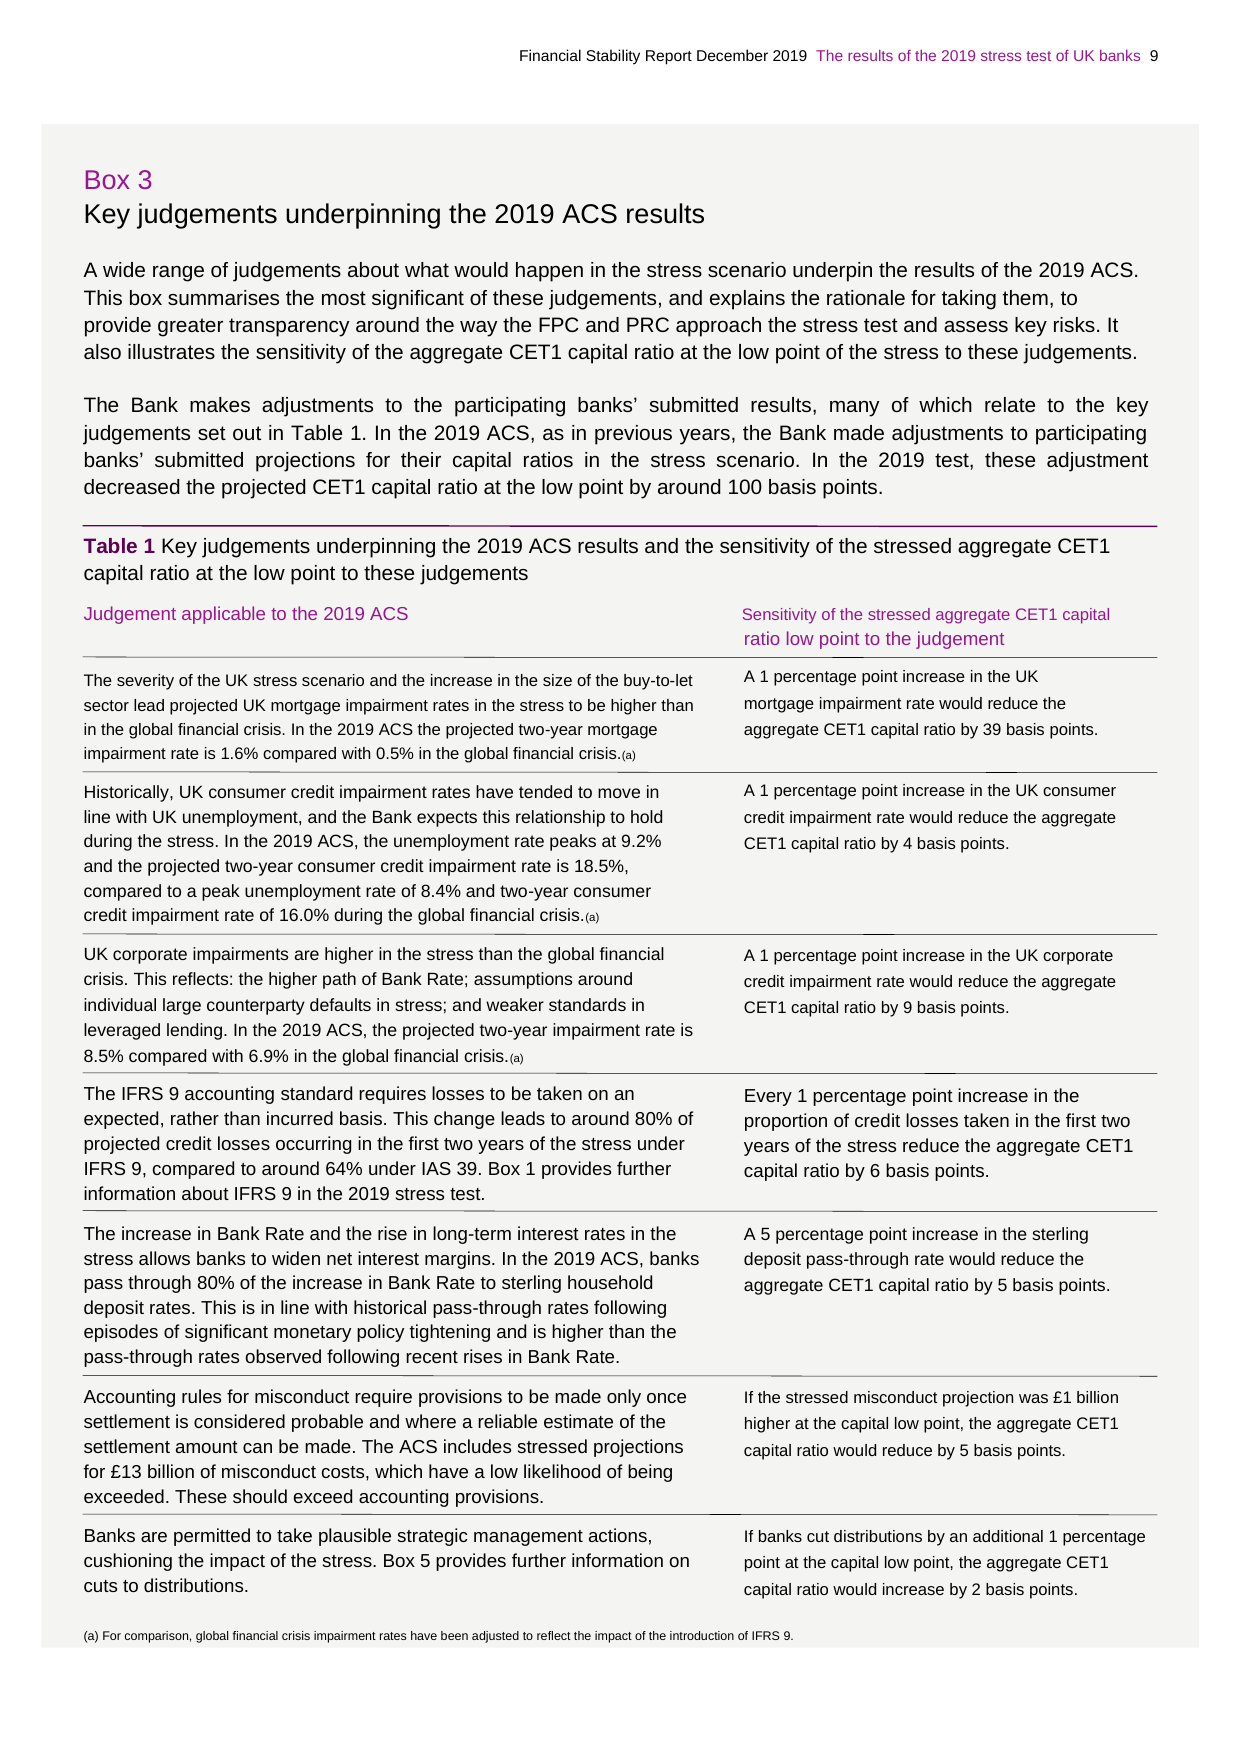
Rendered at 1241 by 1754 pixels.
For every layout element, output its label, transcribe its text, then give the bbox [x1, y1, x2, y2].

text Financial Stability Report December 2019 The results of the 2019 stress test of UK banks 9 [83, 46, 1158, 64]
text Banks are permitted to take plausible strategic management actions, cushioning the impact of the stress. Box 5 provides further information on cuts to distributions. [83, 1525, 692, 1597]
text The IFRS 9 accounting standard requires losses to be taken on an expected, rather than incurred basis. This change leads to around 80% of projected credit losses occurring in the first two years of the stress under IFRS 9, compared to around 64% under IAS 39. Box 1 provides further information about IFRS 9 in the 2019 stress test. [83, 1082, 700, 1204]
text ratio low point to the judgement [744, 628, 1158, 649]
text A 1 percentage point increase in the UK mortgage impairment rate would reduce the aggregate CET1 capital ratio by 39 basis points. [744, 667, 1112, 739]
text A 5 percentage point increase in the sterling deposit pass-through rate would reduce the aggregate CET1 capital ratio by 5 basis points. [744, 1223, 1131, 1295]
text The severity of the UK stress scenario and the increase in the size of the buy-to-let sector lead projected UK mortgage impairment rates in the stress to be higher than in the global financial crisis. In the 2019 ACS the projected two‑year mortgage impairment rate is 1.6% compared with 0.5% in the global financial crisis.(a) [83, 667, 702, 765]
text UK corporate impairments are higher in the stress than the global financial crisis. This reflects: the higher path of Bank Rate; assumptions around individual large counterparty defaults in stress; and weaker standards in leveraged lending. In the 2019 ACS, the projected two-year impairment rate is 8.5% compared with 6.9% in the global financial crisis.(a) [83, 943, 698, 1066]
text If the stressed misconduct projection was £1 billion higher at the capital low point, the aggregate CET1 capital ratio would reduce by 5 basis points. [744, 1388, 1125, 1459]
text Accounting rules for misconduct require provisions to be made only once settlement is considered probable and where a reliable estimate of the settlement amount can be made. The ACS includes stressed projections for £13 billion of misconduct costs, which have a low likelihood of being exceeded. These should exceed accounting provisions. [83, 1386, 694, 1507]
text If banks cut distributions by an additional 1 percentage point at the capital low point, the aggregate CET1 capital ratio would increase by 2 basis points. [744, 1527, 1150, 1599]
text The Bank makes adjustments to the participating banks’ submitted results, many of which relate to the key judgements set out in Table 1. In the 2019 ACS, as in previous years, the Bank made adjustments to participating banks’ submitted projections for their capital ratios in the stress scenario. In the 2019 test, these adjustment decreased the projected CET1 capital ratio at the low point by around 100 basis points. [83, 393, 1150, 499]
text A wide range of judgements about what would happen in the stress scenario underpin the results of the 2019 ACS. This box summarises the most significant of these judgements, and explains the rationale for taking them, to provide greater transparency around the way the FPC and PRC approach the stress test and assess key risks. It also illustrates the sensitivity of the aggregate CET1 capital ratio at the low point of the stress to these judgements. [83, 258, 1150, 364]
text (a) For comparison, global financial crisis impairment rates have been adjusted to reflect the impact of the introduction of IFRS 9. [83, 1629, 1158, 1643]
text Box 3 [83, 164, 1158, 195]
text Every 1 percentage point increase in the proportion of credit losses taken in the first two years of the stress reduce the aggregate CET1 capital ratio by 6 basis points. [744, 1084, 1144, 1181]
text The increase in Bank Rate and the rise in long-term interest rates in the stress allows banks to widen net interest margins. In the 2019 ACS, banks pass through 80% of the increase in Bank Rate to sterling household deposit rates. This is in line with historical pass‑through rates following episodes of significant monetary policy tightening and is higher than the pass-through rates observed following recent rises in Bank Rate. [83, 1221, 700, 1368]
text Table 1 Key judgements underpinning the 2019 ACS results and the sensitivity of the stressed aggregate CET1 capital ratio at the low point to these judgements [83, 533, 1129, 585]
text A 1 percentage point increase in the UK corporate credit impairment rate would reduce the aggregate CET1 capital ratio by 9 basis points. [744, 945, 1125, 1017]
text A 1 percentage point increase in the UK consumer credit impairment rate would reduce the aggregate CET1 capital ratio by 4 basis points. [744, 781, 1125, 853]
text Key judgements underpinning the 2019 ACS results [83, 198, 1158, 229]
text Historically, UK consumer credit impairment rates have tended to move in line with UK unemployment, and the Bank expects this relationship to hold during the stress. In the 2019 ACS, the unemployment rate peaks at 9.2% and the projected two-year consumer credit impairment rate is 18.5%, compared to a peak unemployment rate of 8.4% and two‑year consumer credit impairment rate of 16.0% during the global financial crisis.(a) [83, 779, 689, 927]
text Judgement applicable to the 2019 ACS Sensitivity of the stressed aggregate CET1 capital [83, 603, 1158, 624]
